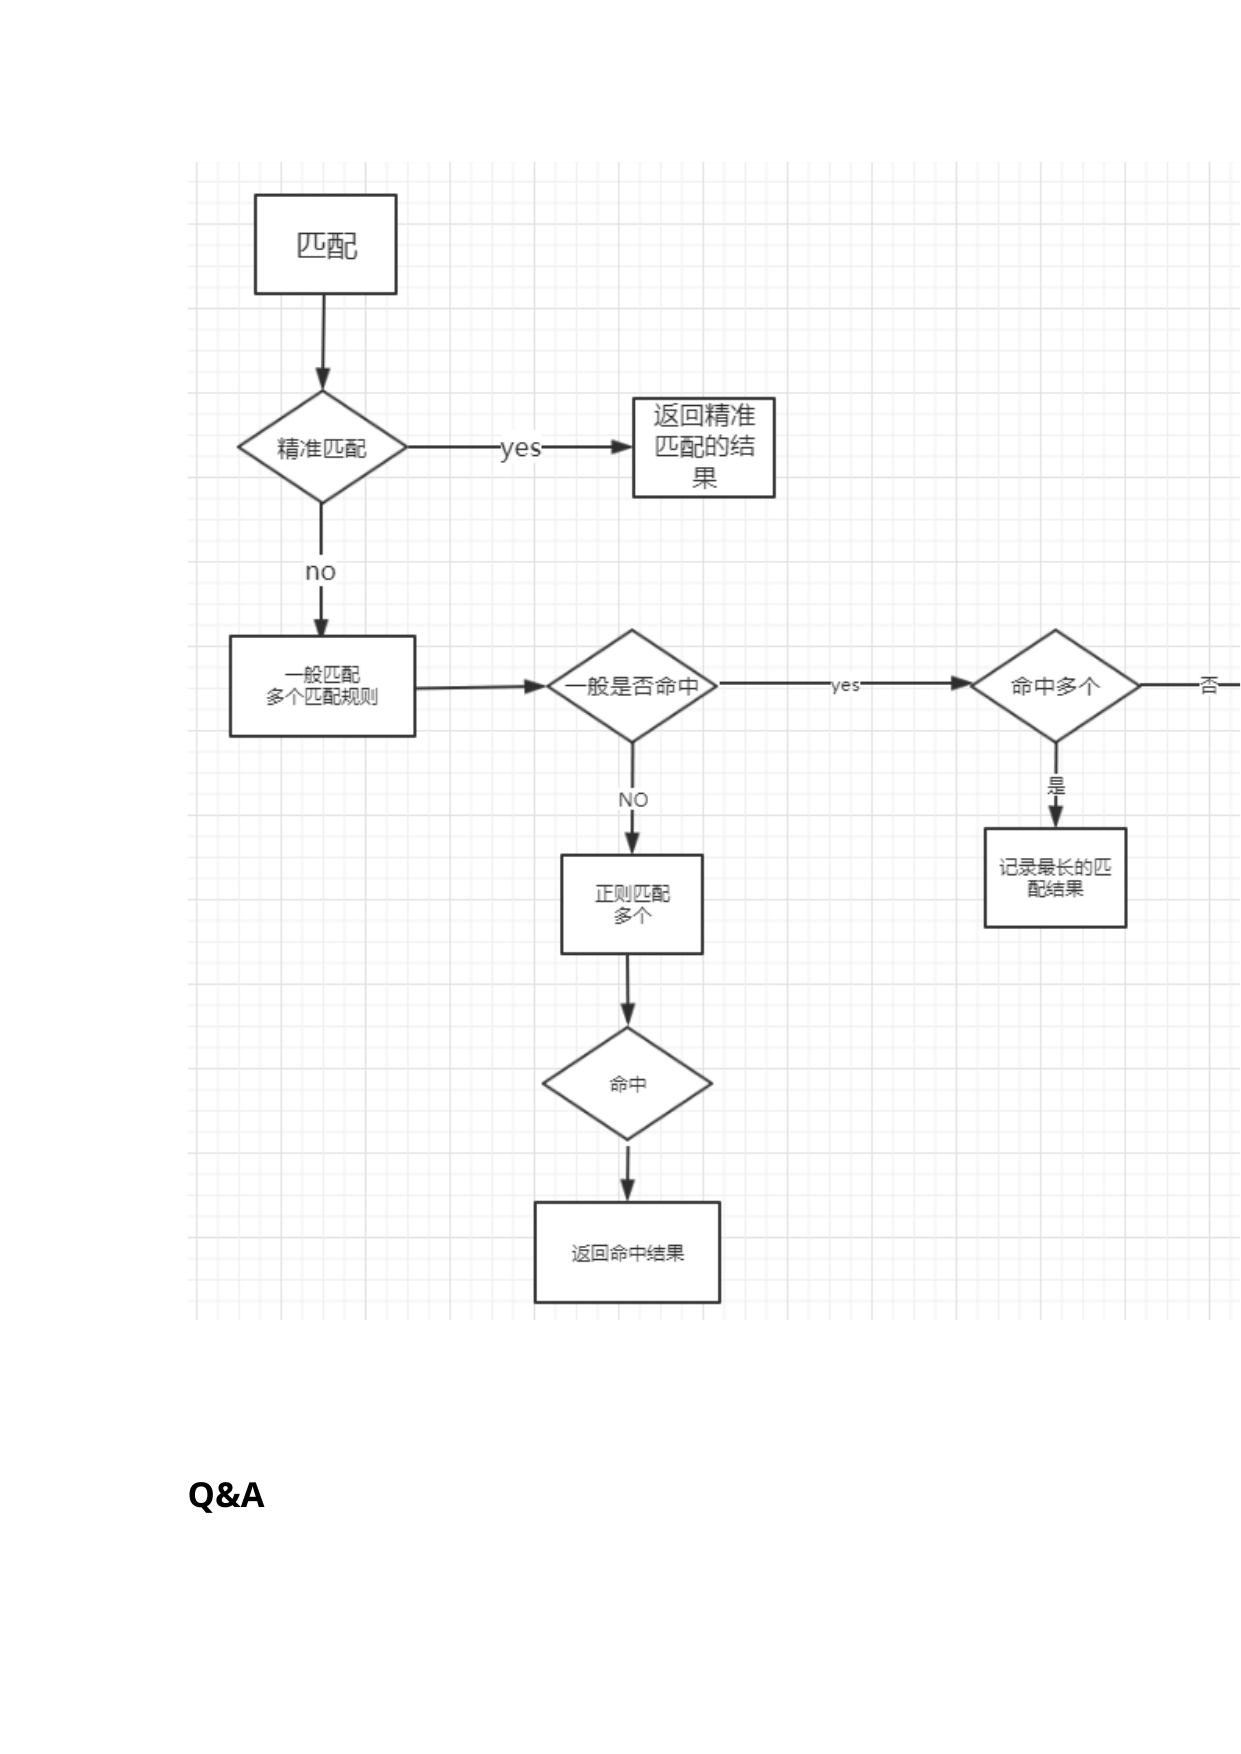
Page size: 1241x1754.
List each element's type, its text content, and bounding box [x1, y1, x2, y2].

picture [187, 162, 1241, 1320]
text Q&A [187, 1462, 1053, 1527]
